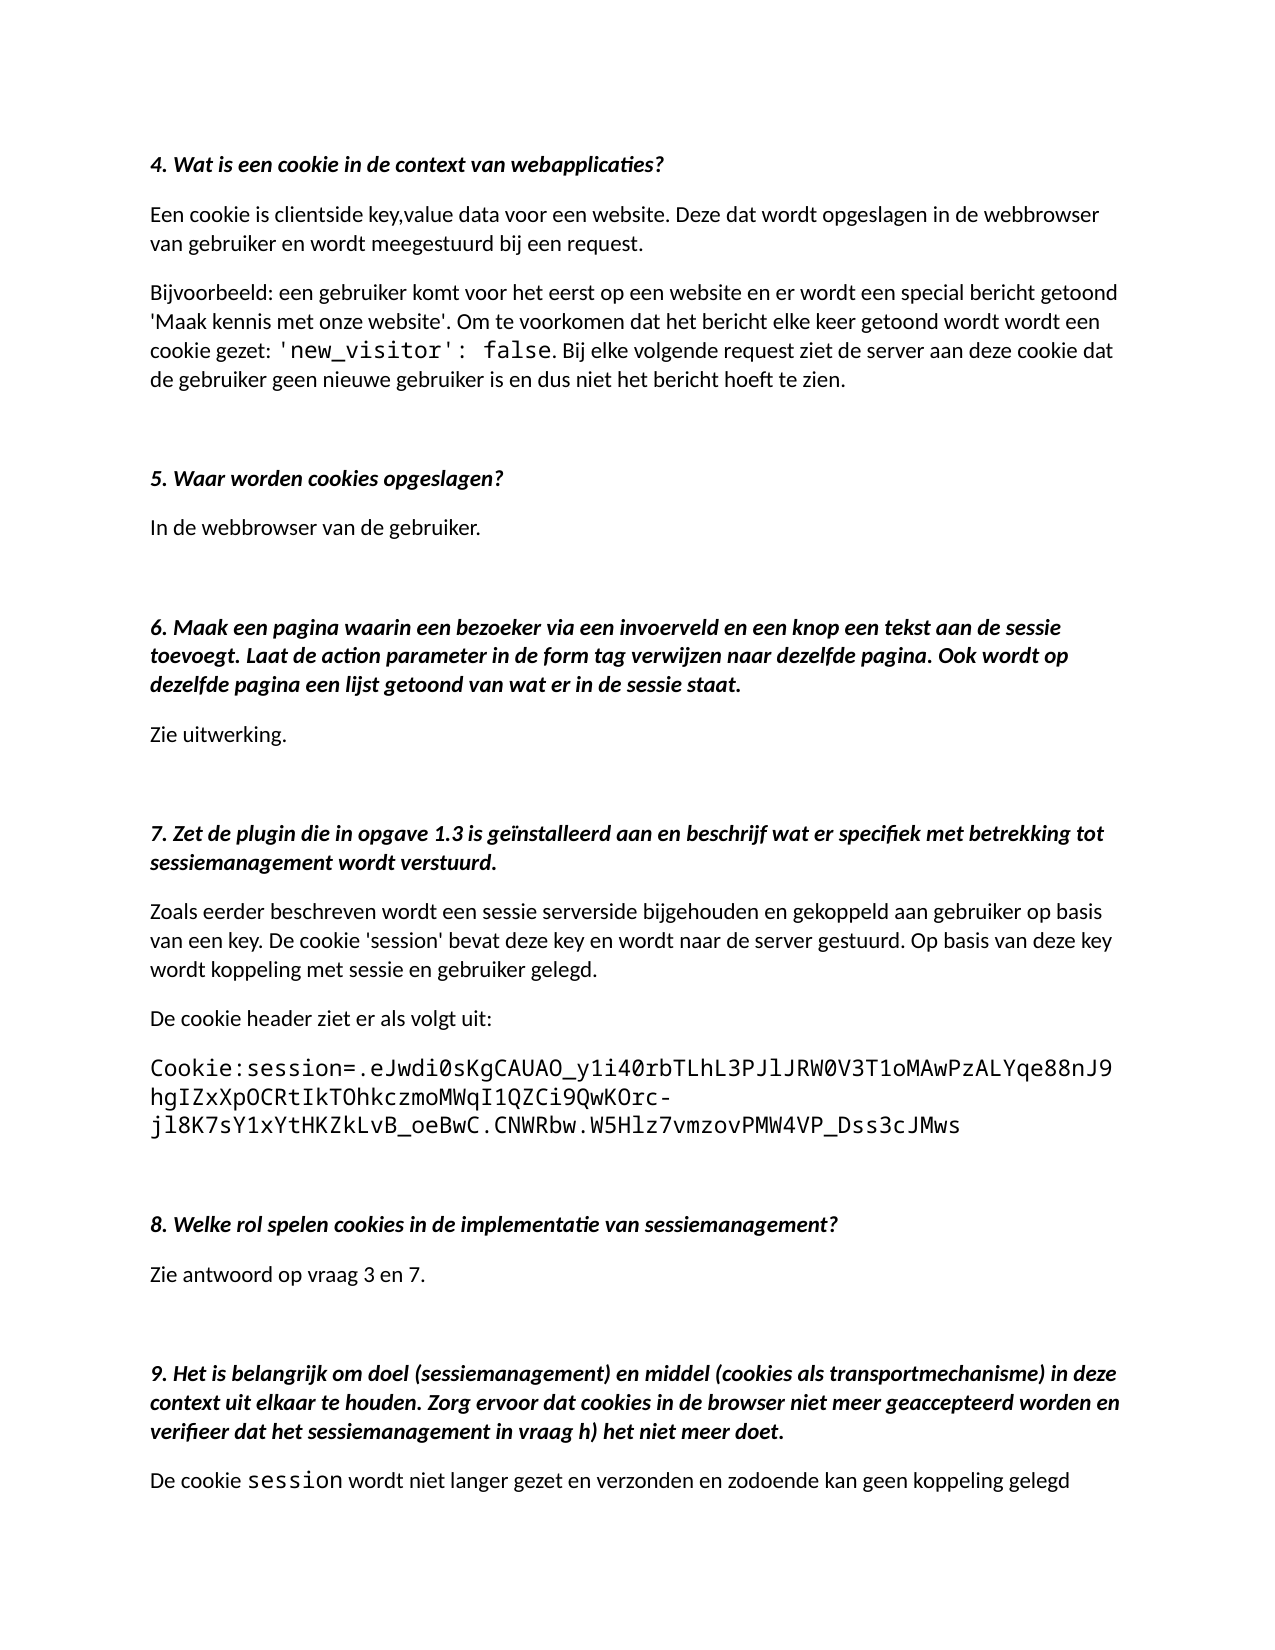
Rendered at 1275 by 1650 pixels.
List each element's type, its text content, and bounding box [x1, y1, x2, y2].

text Zie antwoord op vraag 3 en 7. [150, 1259, 1125, 1288]
text 6. Maak een pagina waarin een bezoeker via een invoerveld en een knop een tekst aan de sessie toevoegt. Laat de action parameter in de form tag verwijzen naar dezelfde pagina. Ook wordt op dezelfde pagina een lijst getoond van wat er in de sessie staat. [150, 612, 1125, 698]
text 7. Zet de plugin die in opgave 1.3 is geïnstalleerd aan en beschrijf wat er specifiek met betrekking tot sessiemanagement wordt verstuurd. [150, 818, 1125, 876]
text Cookie:session=.eJwdi0sKgCAUAO_y1i40rbTLhL3PJlJRW0V3T1oMAwPzALYqe88nJ9hgIZxXpOCRtIkTOhkczmoMWqI1QZCi9QwKOrc-jl8K7sY1xYtHKZkLvB_oeBwC.CNWRbw.W5Hlz7vmzovPMW4VP_Dss3cJMws [150, 1053, 1125, 1139]
text 8. Welke rol spelen cookies in de implementatie van sessiemanagement? [150, 1210, 1125, 1239]
text Zoals eerder beschreven wordt een sessie serverside bijgehouden en gekoppeld aan gebruiker op basis van een key. De cookie 'session' bevat deze key en wordt naar de server gestuurd. Op basis van deze key wordt koppeling met sessie en gebruiker gelegd. [150, 897, 1125, 983]
text Zie uitwerking. [150, 719, 1125, 748]
text 5. Waar worden cookies opgeslagen? [150, 463, 1125, 492]
text 4. Wat is een cookie in de context van webapplicaties? [150, 150, 1125, 179]
text 9. Het is belangrijk om doel (sessiemanagement) en middel (cookies als transportmechanisme) in deze context uit elkaar te houden. Zorg ervoor dat cookies in de browser niet meer geaccepteerd worden en verifieer dat het sessiemanagement in vraag h) het niet meer doet. [150, 1359, 1125, 1445]
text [150, 1466, 1125, 1494]
text In de webbrowser van de gebruiker. [150, 513, 1125, 542]
text Bijvoorbeeld: een gebruiker komt voor het eerst op een website en er wordt een special bericht getoond 'Maak kennis met onze website'. Om te voorkomen dat het bericht elke keer getoond wordt wordt een cookie gezet: 'new_visitor': false. Bij elke volgende request ziet de server aan deze cookie dat de gebruiker geen nieuwe gebruiker is en dus niet het bericht hoeft te zien. [150, 278, 1125, 393]
text Een cookie is clientside key,value data voor een website. Deze dat wordt opgeslagen in de webbrowser van gebruiker en wordt meegestuurd bij een request. [150, 199, 1125, 257]
text De cookie header ziet er als volgt uit: [150, 1004, 1125, 1032]
